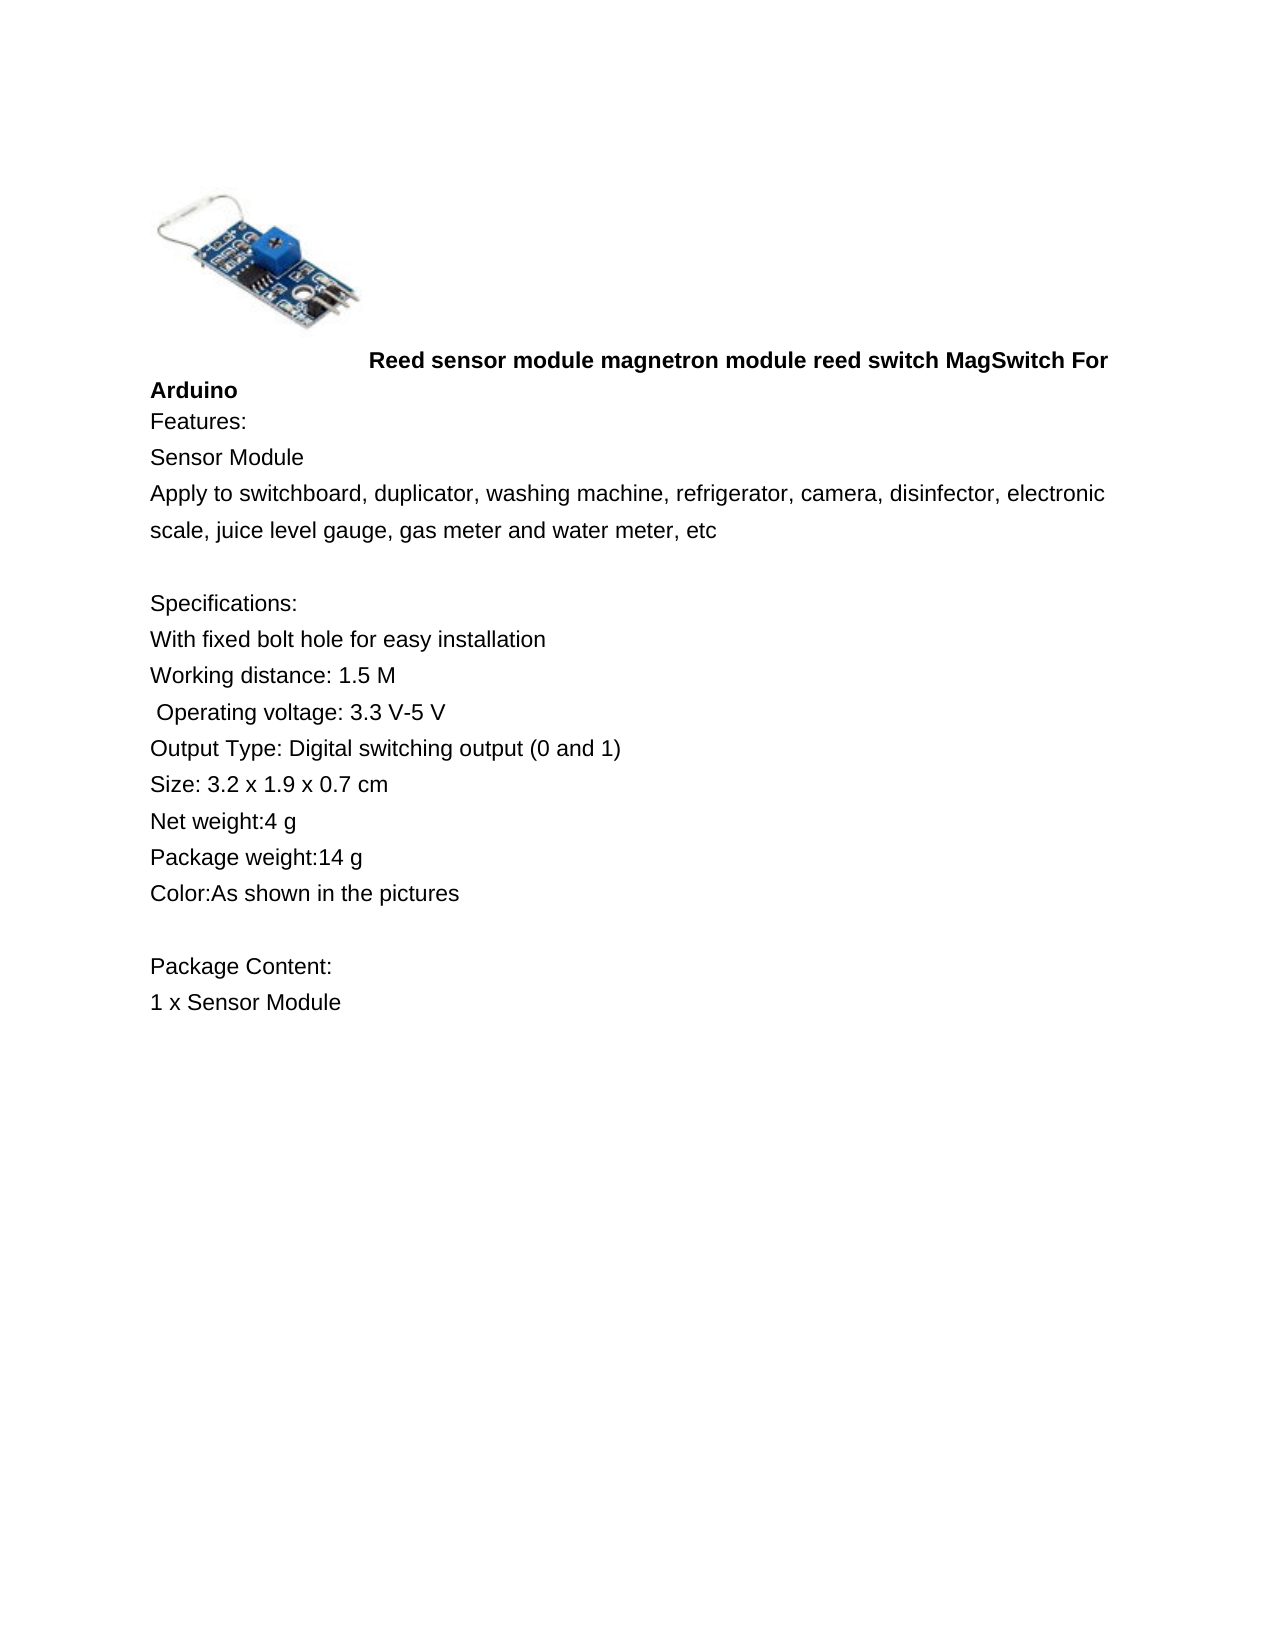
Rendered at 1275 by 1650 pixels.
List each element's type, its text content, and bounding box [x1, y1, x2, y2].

text Features: Sensor Module Apply to switchboard, duplicator, washing machine, refrigerator, camera, disinfector, electronic scale, juice level gauge, gas meter and water meter, etc Specifications: With fixed bolt hole for easy installation Working distance: 1.5 M Operating voltage: 3.3 V-5 V Output Type: Digital switching output (0 and 1) Size: 3.2 x 1.9 x 0.7 cm Net weight:4 g Package weight:14 g Color:As shown in the pictures Package Content: 1 x Sensor Module [150, 408, 1125, 1016]
picture [150, 150, 369, 369]
text Reed sensor module magnetron module reed switch MagSwitch For Arduino [150, 150, 1125, 404]
